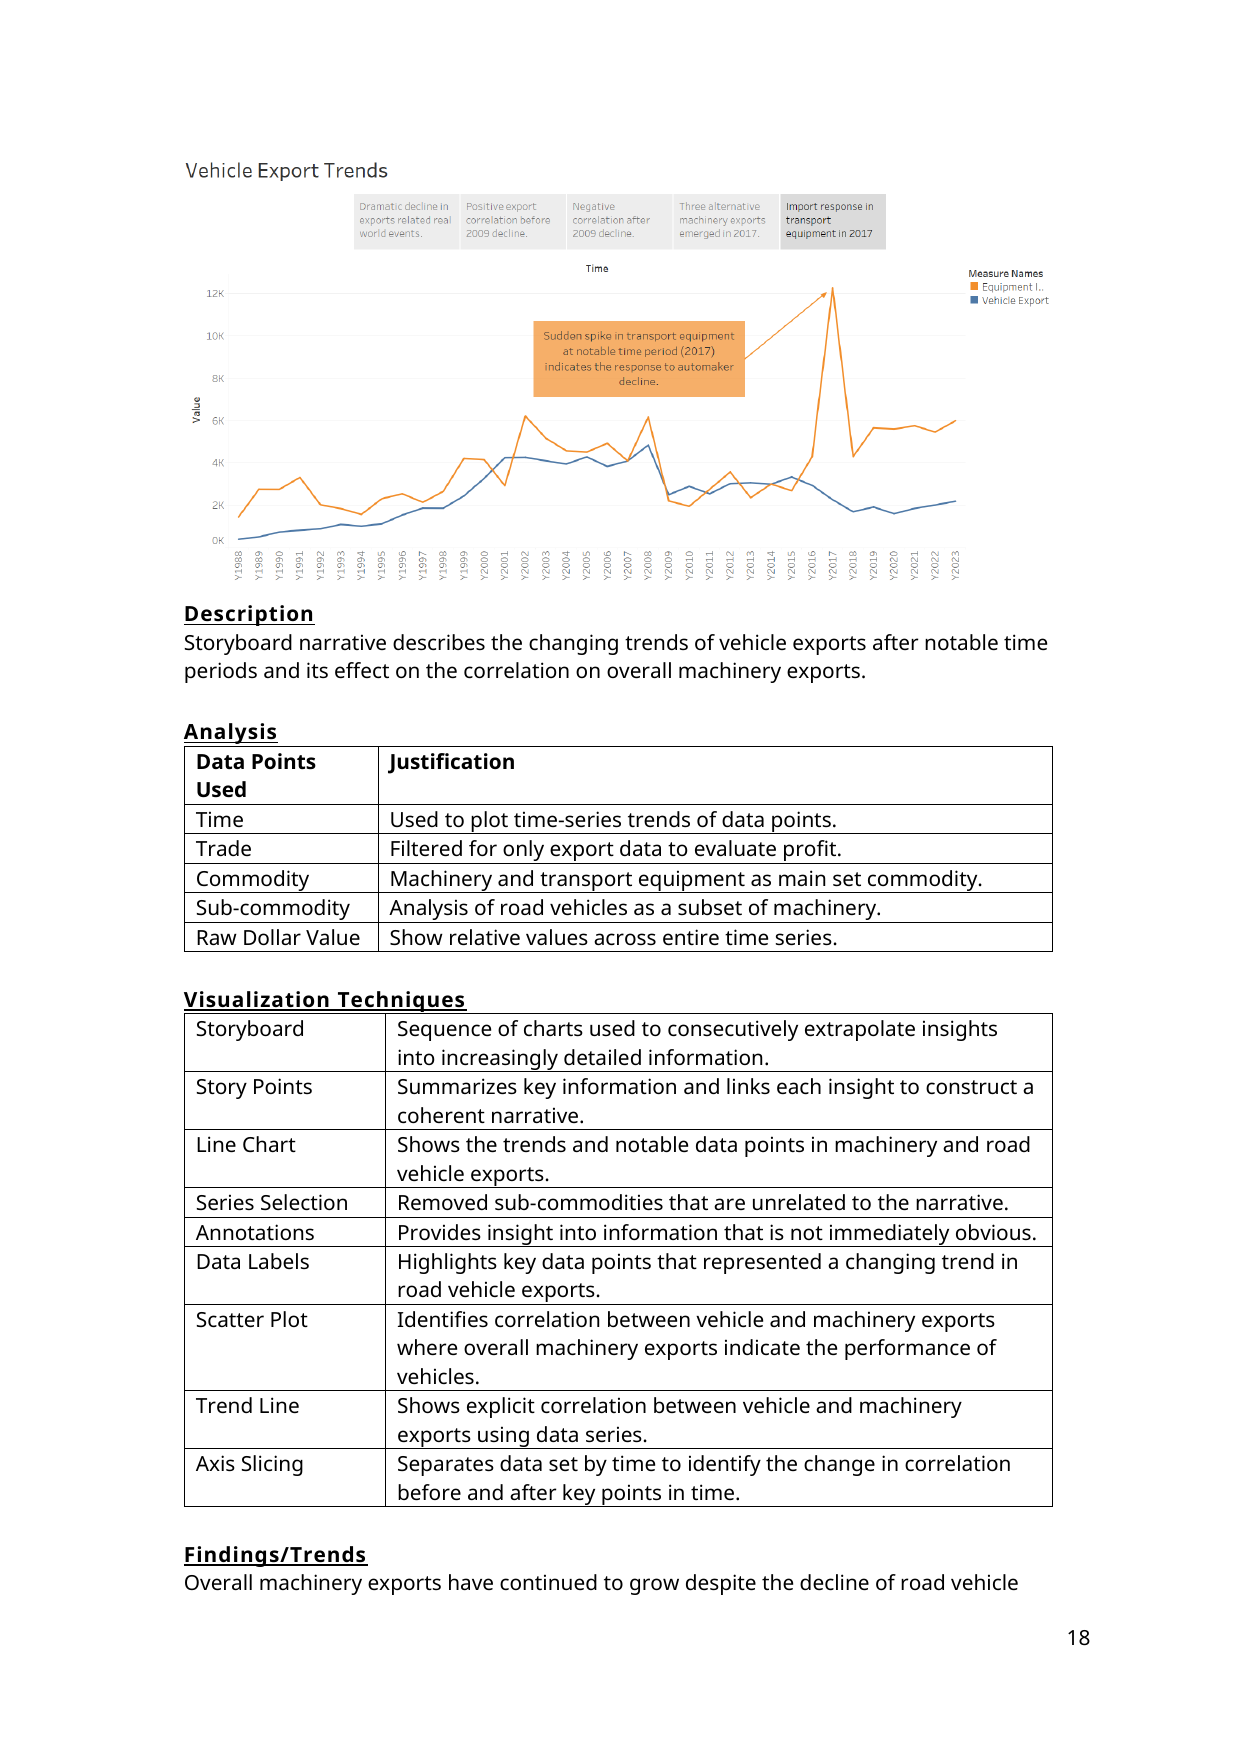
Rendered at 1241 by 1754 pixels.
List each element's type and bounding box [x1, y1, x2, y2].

picture [176, 150, 1062, 600]
table_cell [150, 150, 1089, 1597]
